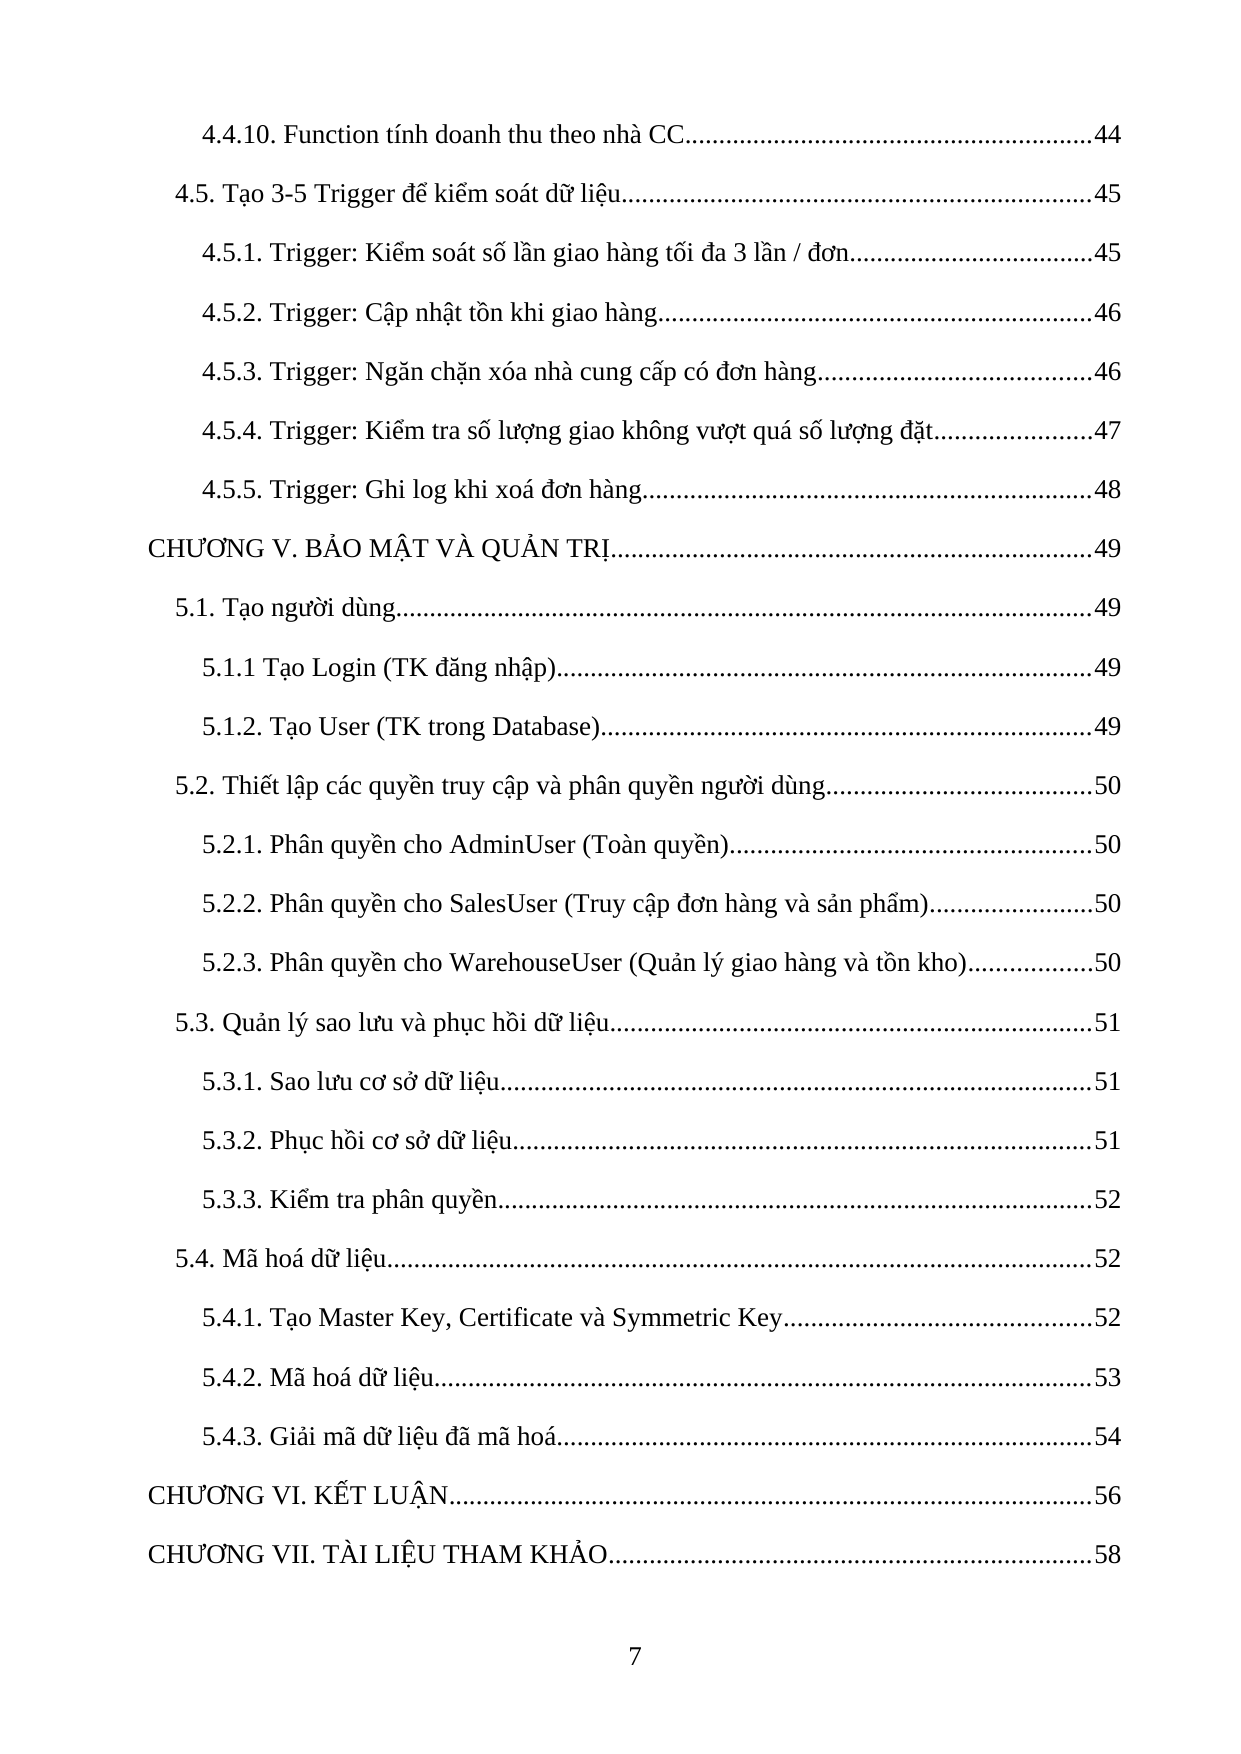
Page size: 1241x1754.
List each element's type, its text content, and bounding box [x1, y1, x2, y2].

text 5.1.1 Tạo Login (TK đăng nhập) 49 [202, 651, 1122, 682]
text 5.4. Mã hoá dữ liệu 52 [175, 1242, 1122, 1273]
text 5.2.1. Phân quyền cho AdminUser (Toàn quyền) 50 [202, 828, 1122, 859]
text 5.3.1. Sao lưu cơ sở dữ liệu 51 [202, 1065, 1122, 1096]
text 5.4.1. Tạo Master Key, Certificate và Symmetric Key 52 [202, 1301, 1122, 1333]
text 5.2.3. Phân quyền cho WarehouseUser (Quản lý giao hàng và tồn kho) 50 [202, 946, 1122, 978]
text 5.3.2. Phục hồi cơ sở dữ liệu 51 [202, 1124, 1122, 1155]
text 4.5.3. Trigger: Ngăn chặn xóa nhà cung cấp có đơn hàng 46 [202, 355, 1122, 386]
text 4.5.5. Trigger: Ghi log khi xoá đơn hàng 48 [202, 473, 1122, 504]
text 5.1.2. Tạo User (TK trong Database) 49 [202, 710, 1122, 741]
text 5.1. Tạo người dùng 49 [175, 591, 1122, 623]
text 5.3. Quản lý sao lưu và phục hồi dữ liệu 51 [175, 1006, 1122, 1037]
text 5.2. Thiết lập các quyền truy cập và phân quyền người dùng 50 [175, 769, 1122, 800]
text CHƯƠNG V. BẢO MẬT VÀ QUẢN TRỊ 49 [148, 532, 1122, 563]
text 4.5.4. Trigger: Kiểm tra số lượng giao không vượt quá số lượng đặt 47 [202, 414, 1122, 445]
text CHƯƠNG VII. TÀI LIỆU THAM KHẢO 58 [148, 1538, 1122, 1569]
text 5.3.3. Kiểm tra phân quyền 52 [202, 1183, 1122, 1214]
text 4.5. Tạo 3-5 Trigger để kiểm soát dữ liệu 45 [175, 177, 1122, 208]
text CHƯƠNG VI. KẾT LUẬN 56 [148, 1479, 1122, 1510]
text 4.5.2. Trigger: Cập nhật tồn khi giao hàng 46 [202, 296, 1122, 327]
text 5.4.3. Giải mã dữ liệu đã mã hoá 54 [202, 1420, 1122, 1451]
text 5.4.2. Mã hoá dữ liệu 53 [202, 1361, 1122, 1392]
text 4.5.1. Trigger: Kiểm soát số lần giao hàng tối đa 3 lần / đơn 45 [202, 236, 1122, 268]
text 5.2.2. Phân quyền cho SalesUser (Truy cập đơn hàng và sản phẩm) 50 [202, 887, 1122, 918]
text 4.4.10. Function tính doanh thu theo nhà CC 44 [202, 118, 1122, 149]
